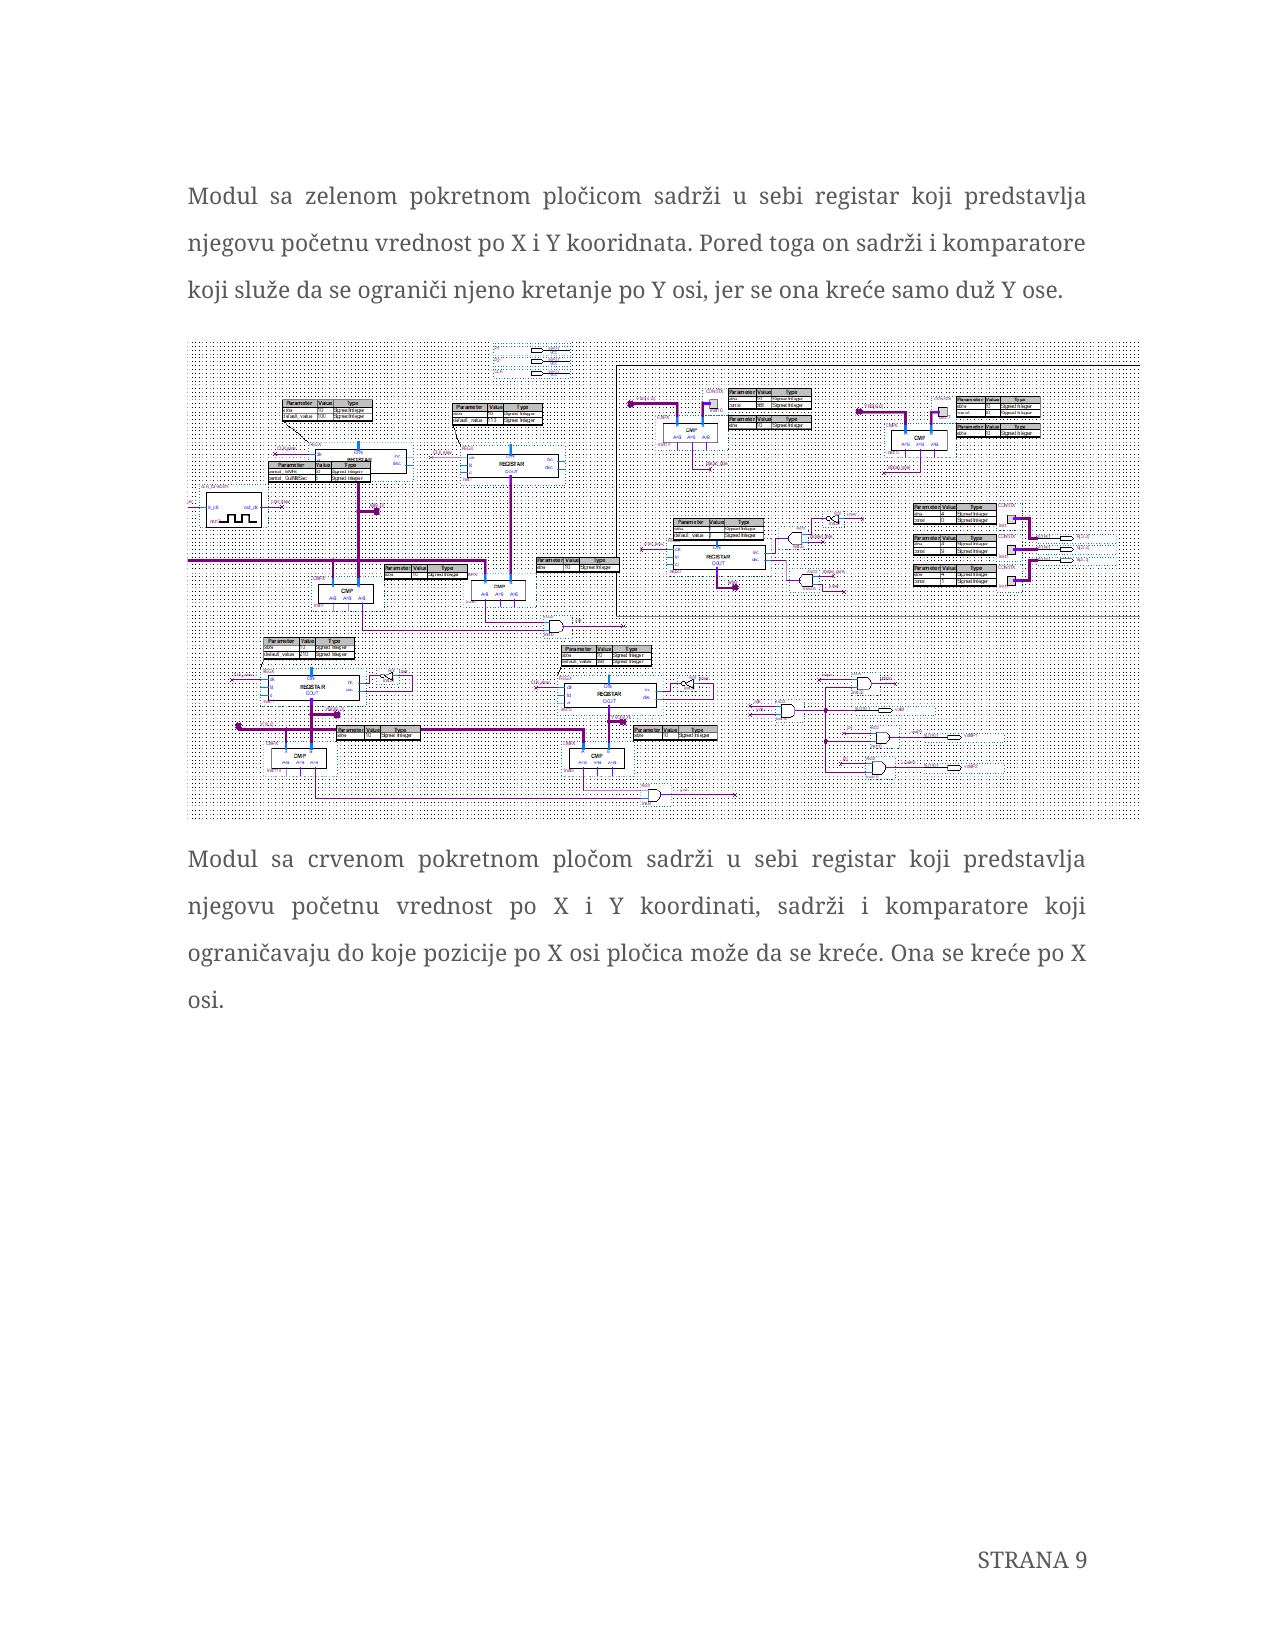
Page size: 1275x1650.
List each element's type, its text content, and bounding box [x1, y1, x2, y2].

text Modul sa crvenom pokretnom pločom sadrži u sebi registar koji predstavlja njegovu početnu vrednost po X i Y koordinati, sadrži i komparatore koji ograničavaju do koje pozicije po X osi pločica može da se kreće. Ona se kreće po X osi. [187, 843, 1087, 1015]
text Modul sa zelenom pokretnom pločicom sadrži u sebi registar koji predstavlja njegovu početnu vrednost po X i Y kooridnata. Pored toga on sadrži i komparatore koji služe da se ograniči njeno kretanje po Y osi, jer se ona kreće samo duž Y ose. [187, 180, 1087, 305]
picture [187, 341, 1140, 820]
